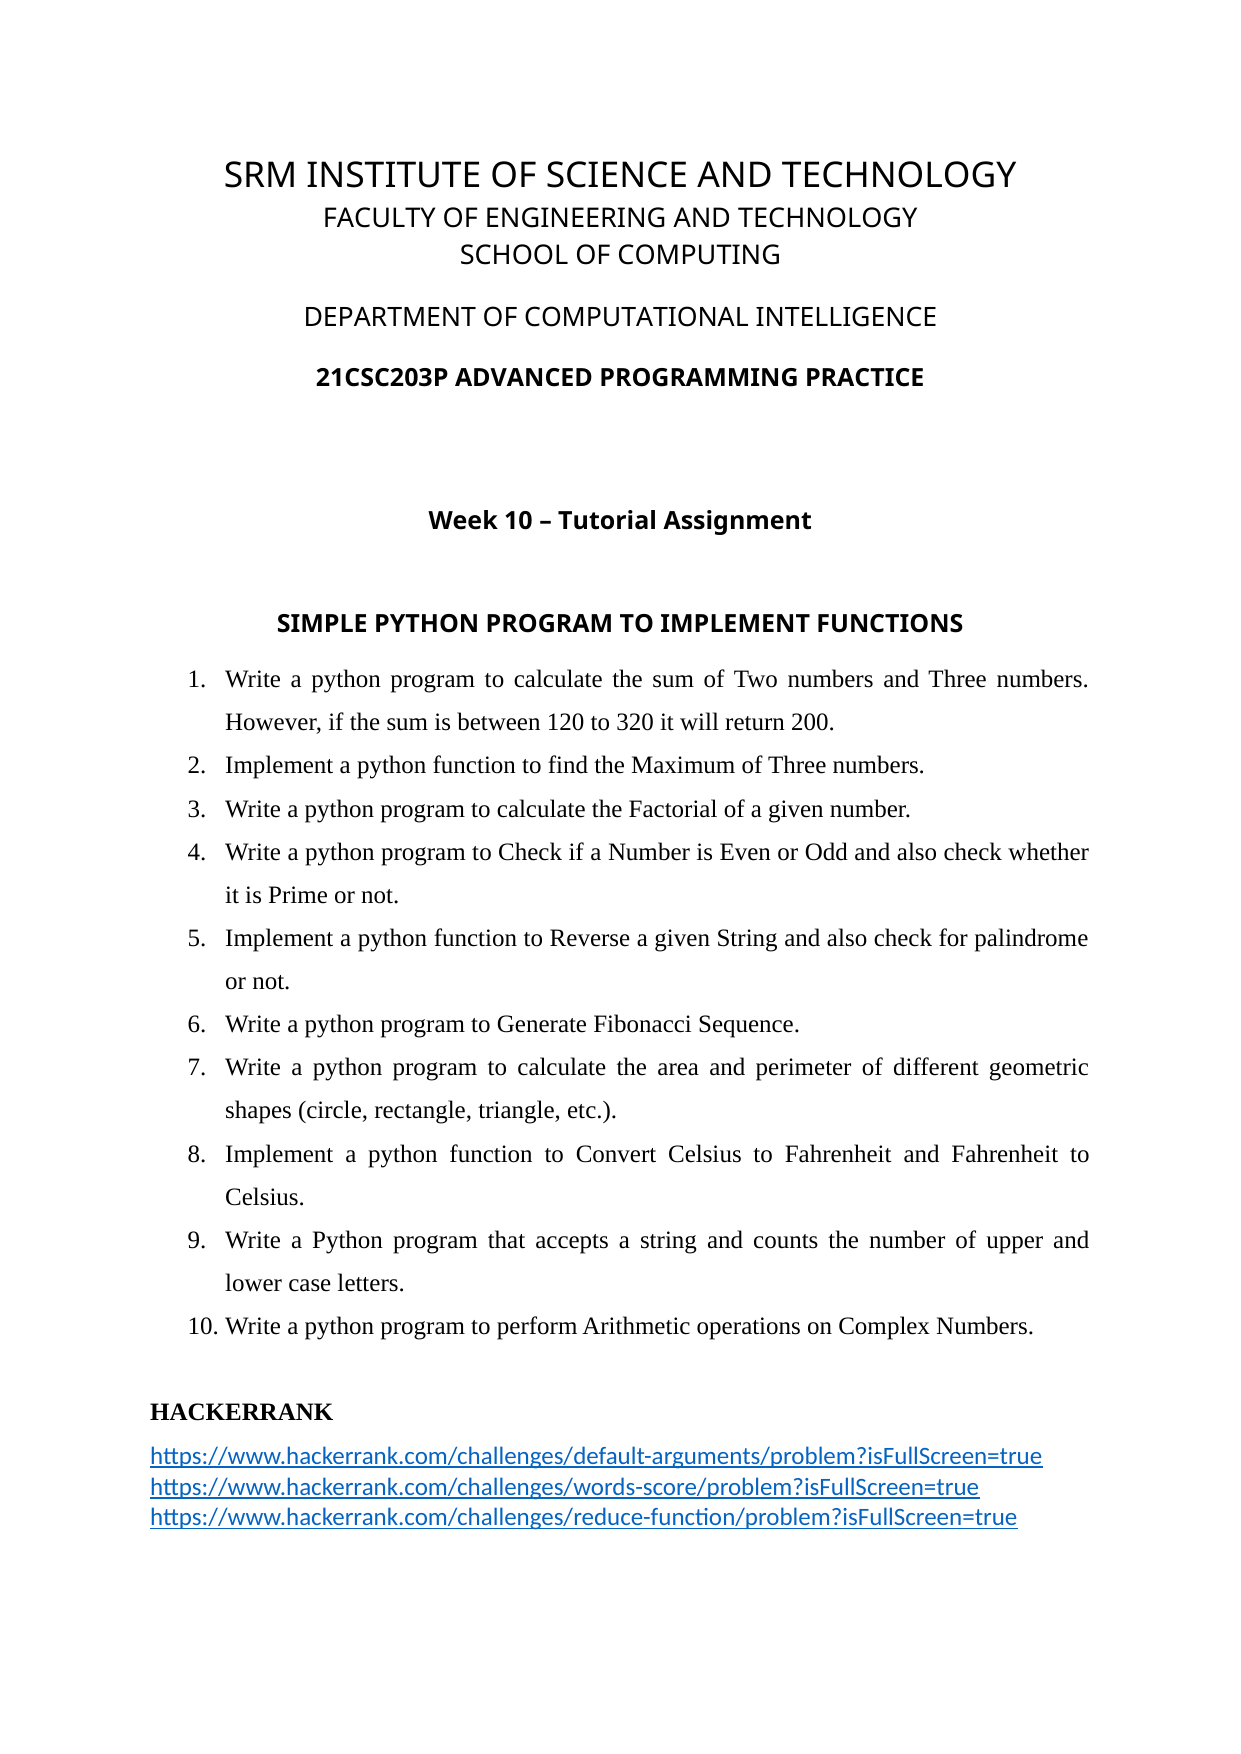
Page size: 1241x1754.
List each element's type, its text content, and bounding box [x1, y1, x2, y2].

list Write a python program to calculate the sum of Two numbers and Three numbers. However, if the sum is between 120 to 320 it will return 200. [187, 664, 1090, 736]
list Implement a python function to Convert Celsius to Fahrenheit and Fahrenheit to Celsius. [187, 1139, 1090, 1211]
text HACKERRANK [150, 1397, 1090, 1426]
list Write a python program to calculate the area and perimeter of different geometric shapes (circle, rectangle, triangle, etc.). [187, 1052, 1090, 1124]
text https://www.hackerrank.com/challenges/default-arguments/problem?isFullScreen=true [150, 1441, 1090, 1471]
text DEPARTMENT OF COMPUTATIONAL INTELLIGENCE [150, 272, 1090, 334]
list Implement a python function to find the Maximum of Three numbers. [187, 751, 1090, 779]
text https://www.hackerrank.com/challenges/reduce-function/problem?isFullScreen=true [150, 1502, 1090, 1532]
text 21CSC203P ADVANCED PROGRAMMING PRACTICE [150, 359, 1090, 393]
list Implement a python function to Reverse a given String and also check for palindrome or not. [187, 923, 1090, 995]
list Write a python program to Generate Fibonacci Sequence. [187, 1009, 1090, 1038]
text SCHOOL OF COMPUTING [150, 235, 1090, 272]
text SIMPLE PYTHON PROGRAM TO IMPLEMENT FUNCTIONS [150, 571, 1090, 639]
list Write a python program to perform Arithmetic operations on Complex Numbers. [187, 1311, 1090, 1340]
list Write a python program to calculate the Factorial of a given number. [187, 794, 1090, 822]
text Week 10 – Tutorial Assignment [150, 503, 1090, 537]
text https://www.hackerrank.com/challenges/words-score/problem?isFullScreen=true [150, 1471, 1090, 1502]
list Write a python program to Check if a Number is Even or Odd and also check whether it is Prime or not. [187, 837, 1090, 909]
text SRM INSTITUTE OF SCIENCE AND TECHNOLOGY [150, 150, 1090, 198]
list Write a Python program that accepts a string and counts the number of upper and lower case letters. [187, 1225, 1090, 1297]
text FACULTY OF ENGINEERING AND TECHNOLOGY [150, 198, 1090, 235]
